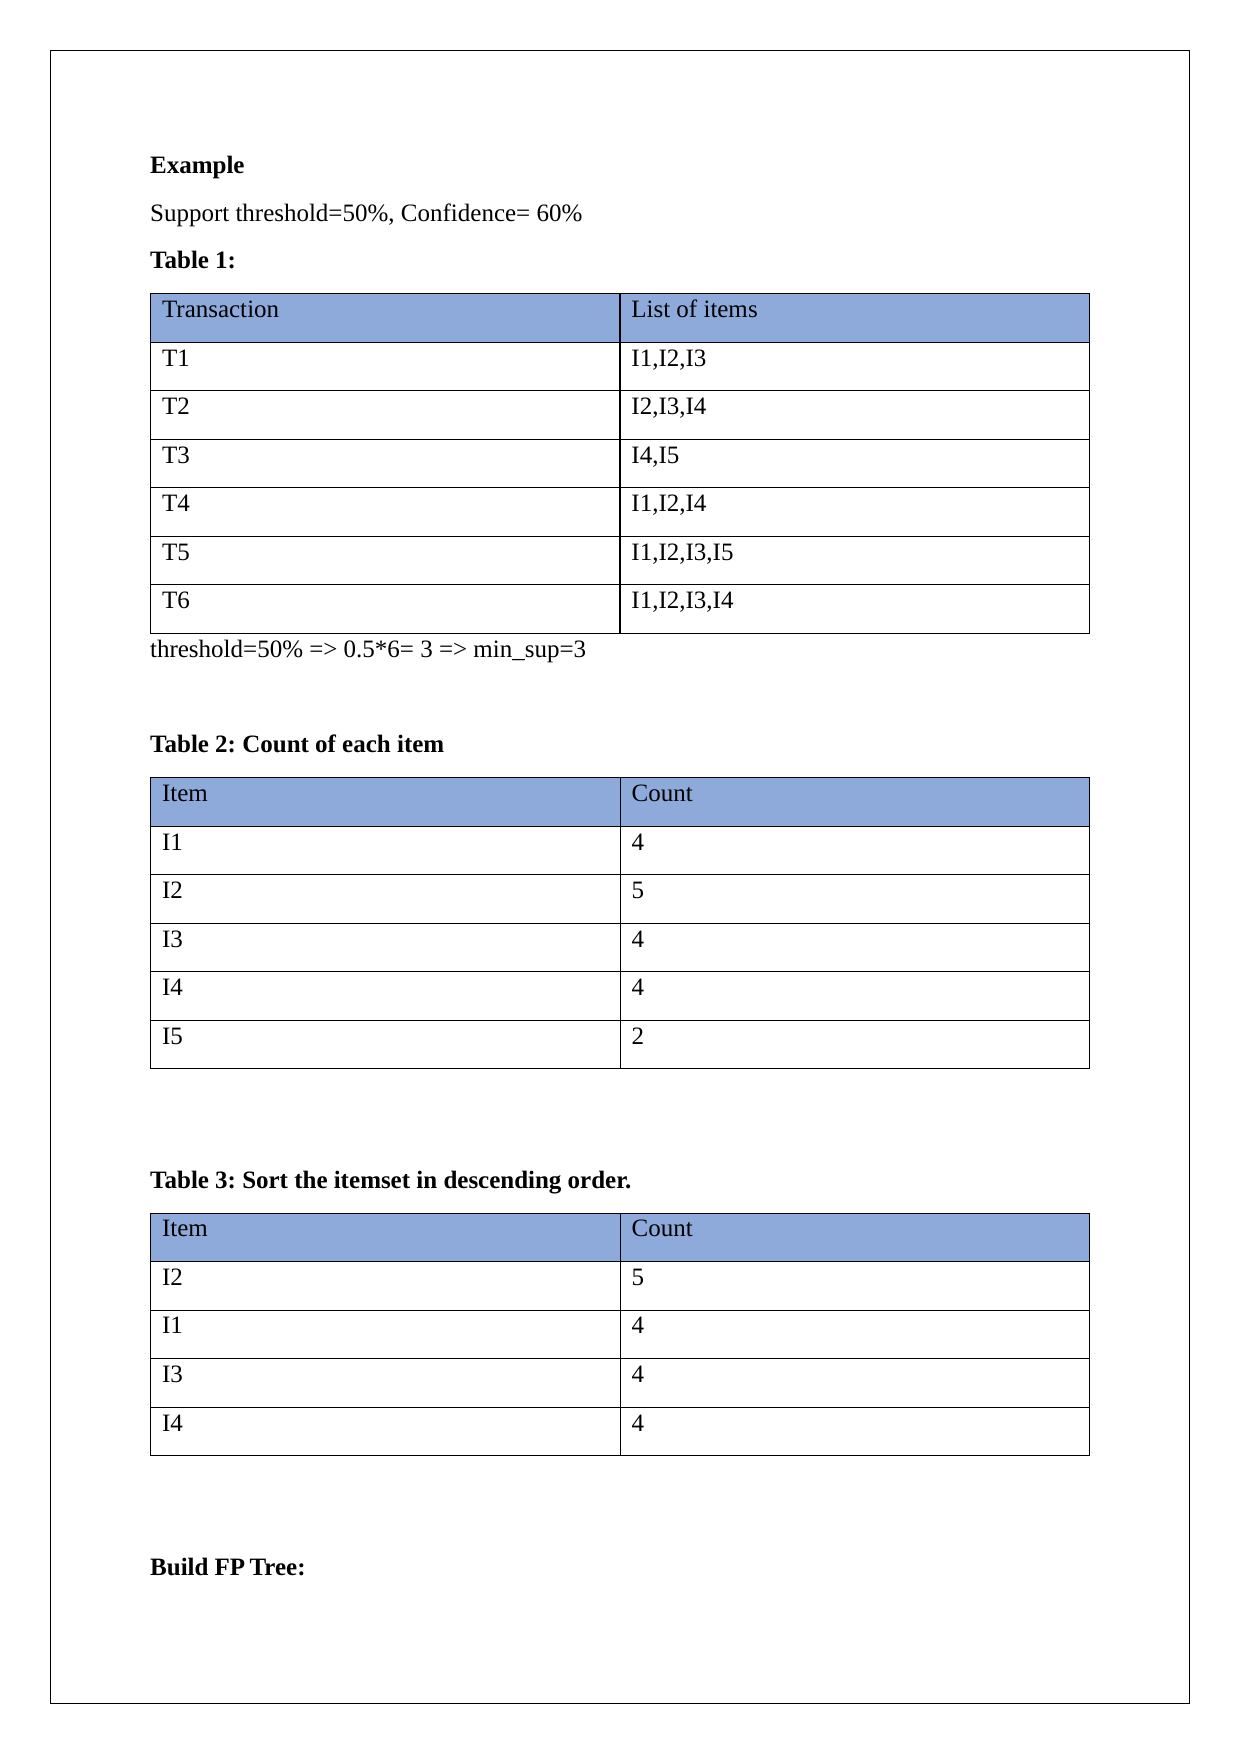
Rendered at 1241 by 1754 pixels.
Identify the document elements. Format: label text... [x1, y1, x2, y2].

table_cell I3 [151, 1359, 620, 1407]
table_cell T4 [151, 488, 619, 536]
table_cell I2,I3,I4 [621, 391, 1089, 439]
table_cell I5 [151, 1021, 620, 1068]
table_cell I1,I2,I3,I5 [621, 537, 1089, 584]
table_cell I4 [151, 1408, 620, 1455]
table_header Count [621, 1214, 1089, 1261]
table_cell T2 [151, 391, 619, 439]
table_header Item [151, 778, 620, 826]
text threshold=50% => 0.5*6= 3 => min_sup=3 [150, 634, 1090, 663]
table_cell I1 [151, 827, 620, 874]
table_cell 4 [621, 1311, 1089, 1358]
table_cell 4 [621, 1408, 1089, 1455]
table_cell I1,I2,I3,I4 [621, 585, 1089, 633]
table_cell I2 [151, 1262, 620, 1309]
table_cell 4 [621, 1359, 1089, 1407]
table_cell 5 [621, 1262, 1089, 1309]
table_cell I4,I5 [621, 440, 1089, 487]
text Table 3: Sort the itemset in descending order. [150, 1165, 1090, 1193]
text Table 2: Count of each item [150, 729, 1090, 758]
table_cell I3 [151, 924, 620, 971]
text Table 1: [150, 245, 1090, 274]
table_cell T5 [151, 537, 619, 584]
table_cell 4 [621, 972, 1089, 1020]
table_cell 4 [621, 924, 1089, 971]
text Support threshold=50%, Confidence= 60% [150, 198, 1090, 226]
table_header Item [151, 1214, 620, 1261]
text Build FP Tree: [150, 1552, 1090, 1580]
table_cell T1 [151, 343, 619, 390]
table_header List of items [621, 294, 1089, 342]
table_cell T3 [151, 440, 619, 487]
table_cell 5 [621, 875, 1089, 923]
table_cell I1,I2,I3 [621, 343, 1089, 390]
table_cell I4 [151, 972, 620, 1020]
table_header Transaction [151, 294, 619, 342]
table_cell T6 [151, 585, 619, 633]
table_cell 2 [621, 1021, 1089, 1068]
table_cell 4 [621, 827, 1089, 874]
table_header Count [621, 778, 1089, 826]
text Example [150, 150, 1090, 179]
table_cell I2 [151, 875, 620, 923]
table_cell I1 [151, 1311, 620, 1358]
table_cell I1,I2,I4 [621, 488, 1089, 536]
